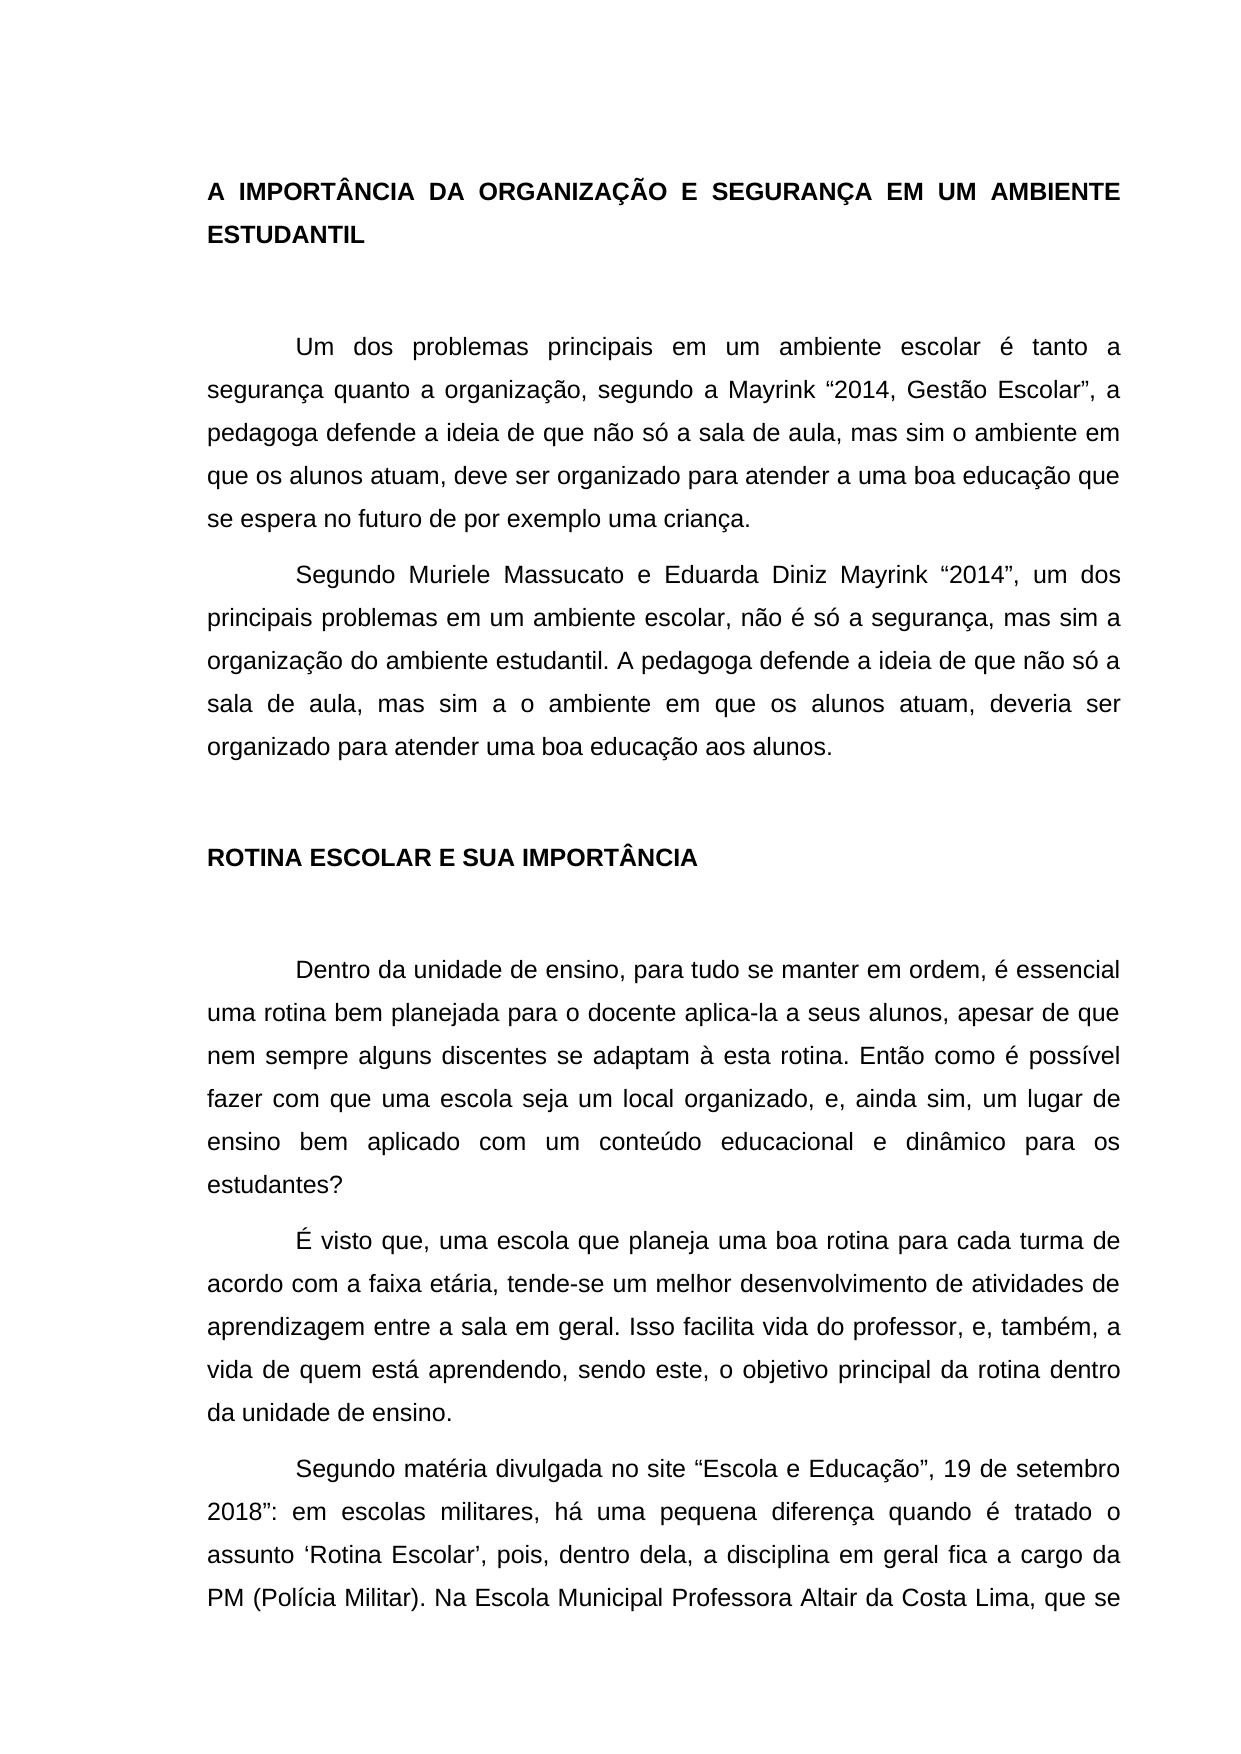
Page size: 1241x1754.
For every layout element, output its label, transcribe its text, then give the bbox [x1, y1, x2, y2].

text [207, 1454, 1122, 1612]
text Dentro da unidade de ensino, para tudo se manter em ordem, é essencial uma rotina bem planejada para o docente aplica-la a seus alunos, apesar de que nem sempre alguns discentes se adaptam à esta rotina. Então como é possível fazer com que uma escola seja um local organizado, e, ainda sim, um lugar de ensino bem aplicado com um conteúdo educacional e dinâmico para os estudantes? [207, 955, 1122, 1199]
text Segundo Muriele Massucato e Eduarda Diniz Mayrink “2014”, um dos principais problemas em um ambiente escolar, não é só a segurança, mas sim a organização do ambiente estudantil. A pedagoga defende a ideia de que não só a sala de aula, mas sim a o ambiente em que os alunos atuam, deveria ser organizado para atender uma boa educação aos alunos. [207, 560, 1122, 761]
text ROTINA ESCOLAR E SUA IMPORTÂNCIA [207, 843, 1122, 872]
text A IMPORTÂNCIA DA ORGANIZAÇÃO E SEGURANÇA EM UM AMBIENTE ESTUDANTIL [207, 177, 1122, 249]
text Um dos problemas principais em um ambiente escolar é tanto a segurança quanto a organização, segundo a Mayrink “2014, Gestão Escolar”, a pedagoga defende a ideia de que não só a sala de aula, mas sim o ambiente em que os alunos atuam, deve ser organizado para atender a uma boa educação que se espera no futuro de por exemplo uma criança. [207, 332, 1122, 533]
text É visto que, uma escola que planeja uma boa rotina para cada turma de acordo com a faixa etária, tende-se um melhor desenvolvimento de atividades de aprendizagem entre a sala em geral. Isso facilita vida do professor, e, também, a vida de quem está aprendendo, sendo este, o objetivo principal da rotina dentro da unidade de ensino. [207, 1226, 1122, 1427]
